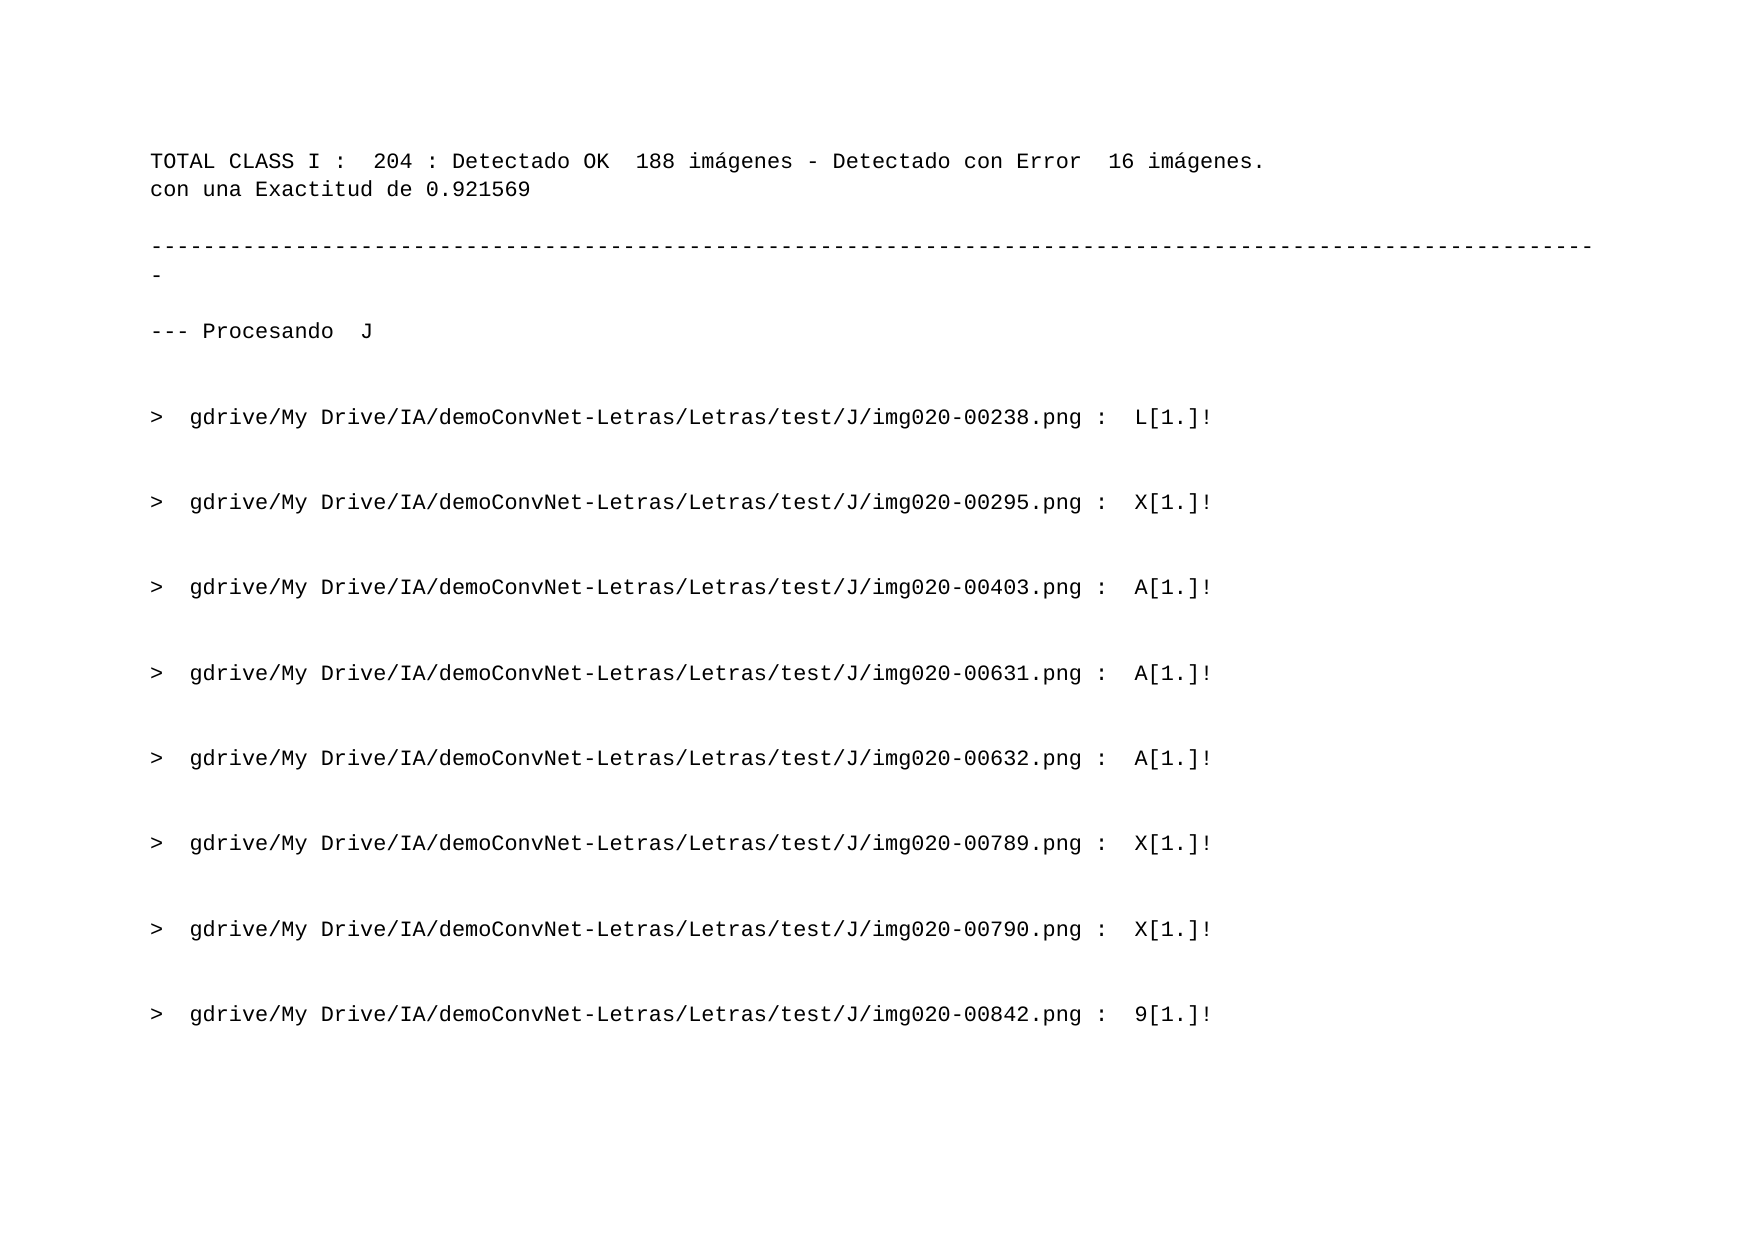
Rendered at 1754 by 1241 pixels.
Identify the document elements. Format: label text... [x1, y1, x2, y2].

text > gdrive/My Drive/IA/demoConvNet-Letras/Letras/test/J/img020-00403.png : A[1.]! [150, 577, 1604, 601]
text > gdrive/My Drive/IA/demoConvNet-Letras/Letras/test/J/img020-00842.png : 9[1.]! [150, 1003, 1604, 1028]
text > gdrive/My Drive/IA/demoConvNet-Letras/Letras/test/J/img020-00238.png : L[1.]! [150, 406, 1604, 431]
text > gdrive/My Drive/IA/demoConvNet-Letras/Letras/test/J/img020-00632.png : A[1.]! [150, 747, 1604, 772]
text TOTAL CLASS I : 204 : Detectado OK 188 imágenes - Detectado con Error 16 imágenes. [150, 150, 1604, 175]
text > gdrive/My Drive/IA/demoConvNet-Letras/Letras/test/J/img020-00789.png : X[1.]! [150, 832, 1604, 857]
text > gdrive/My Drive/IA/demoConvNet-Letras/Letras/test/J/img020-00295.png : X[1.]! [150, 491, 1604, 516]
text > gdrive/My Drive/IA/demoConvNet-Letras/Letras/test/J/img020-00790.png : X[1.]! [150, 918, 1604, 943]
text > gdrive/My Drive/IA/demoConvNet-Letras/Letras/test/J/img020-00631.png : A[1.]! [150, 662, 1604, 687]
text con una Exactitud de 0.921569 [150, 178, 1604, 203]
text --- Procesando J [150, 321, 1604, 345]
text --------------------------------------------------------------------------------------------------------------- [150, 235, 1604, 288]
